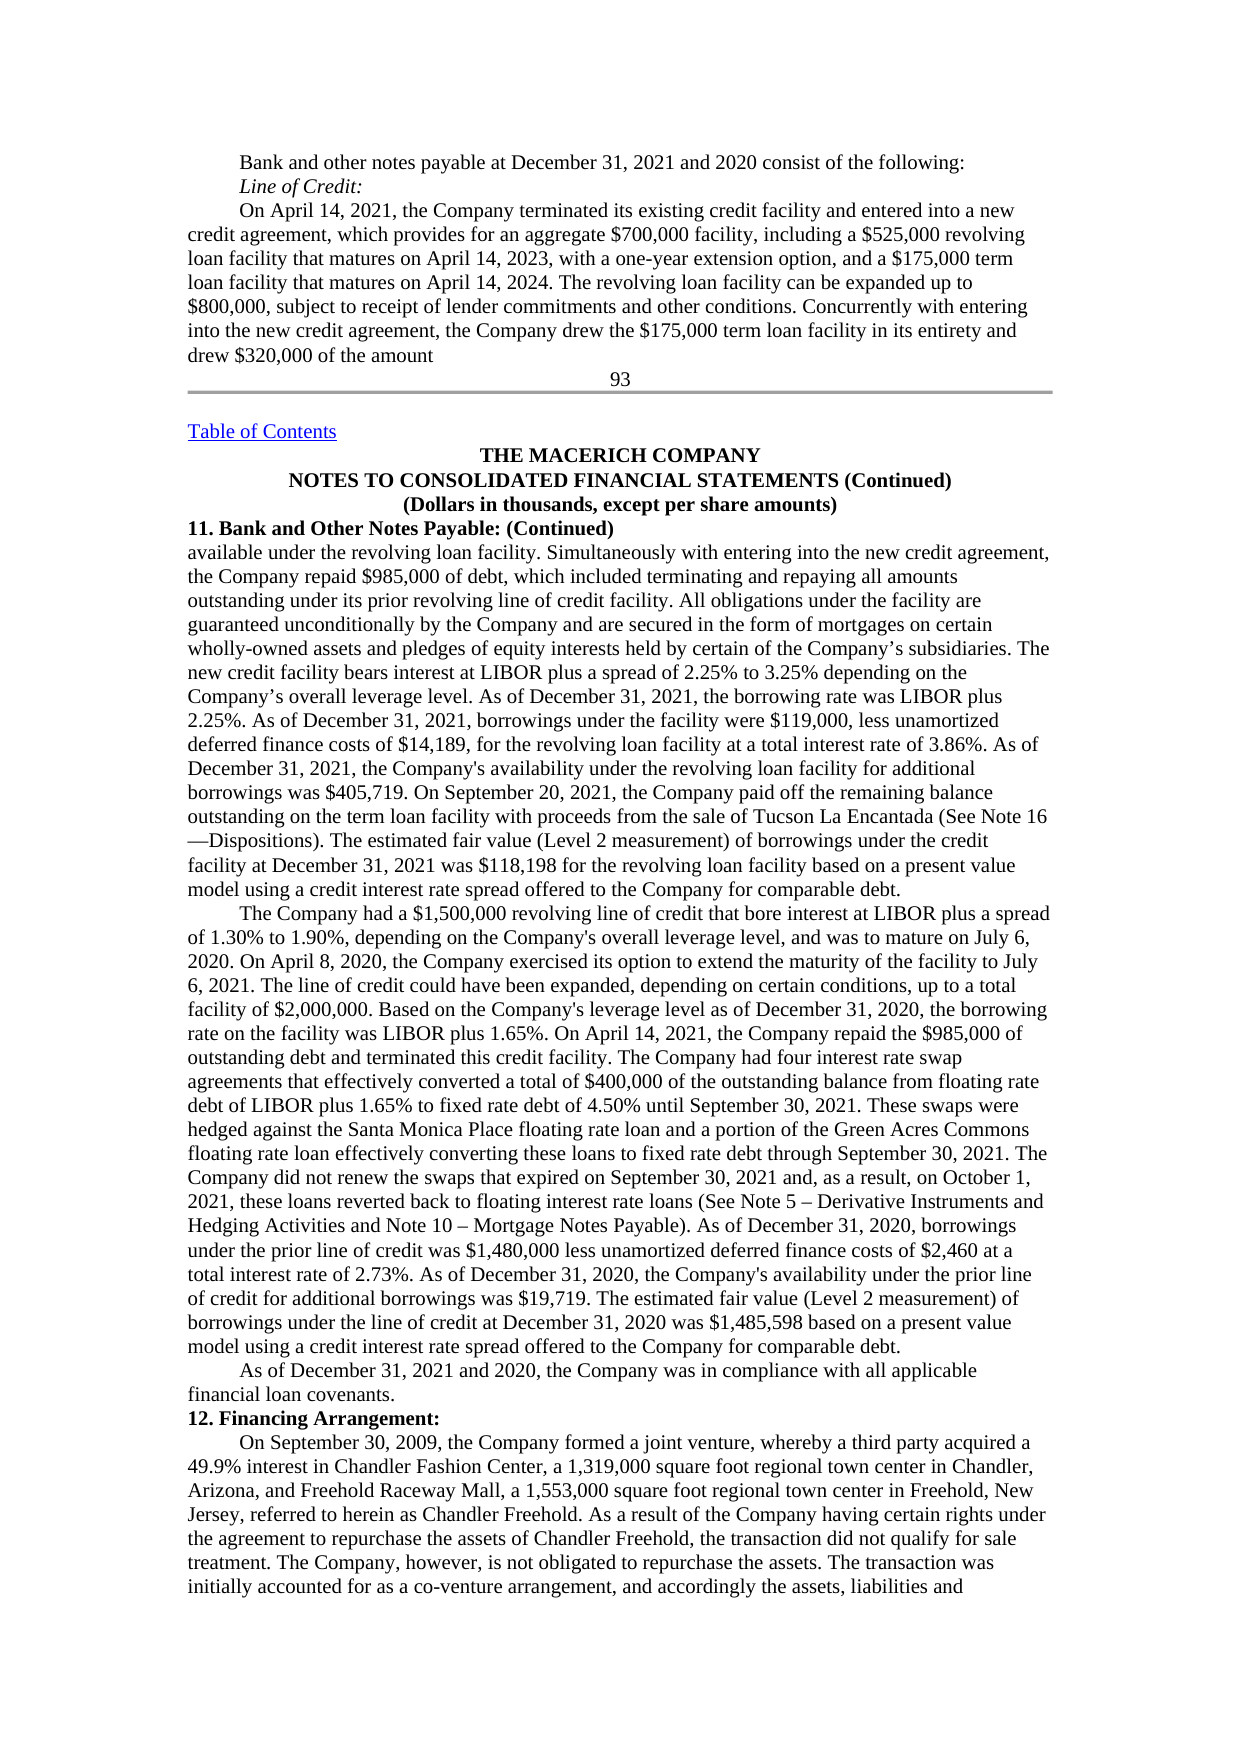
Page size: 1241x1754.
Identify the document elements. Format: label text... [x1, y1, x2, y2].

text Line of Credit: [187, 174, 1053, 198]
text THE MACERICH COMPANY [187, 443, 1053, 467]
text (Dollars in thousands, except per share amounts) [187, 492, 1053, 516]
text available under the revolving loan facility. Simultaneously with entering into the new credit agreement, the Company repaid $985,000 of debt, which included terminating and repaying all amounts outstanding under its prior revolving line of credit facility. All obligations under the facility are guaranteed unconditionally by the Company and are secured in the form of mortgages on certain wholly-owned assets and pledges of equity interests held by certain of the Company’s subsidiaries. The new credit facility bears interest at LIBOR plus a spread of 2.25% to 3.25% depending on the Company’s overall leverage level. As of December 31, 2021, the borrowing rate was LIBOR plus 2.25%. As of December 31, 2021, borrowings under the facility were $119,000, less unamortized deferred finance costs of $14,189, for the revolving loan facility at a total interest rate of 3.86%. As of December 31, 2021, the Company's availability under the revolving loan facility for additional borrowings was $405,719. On September 20, 2021, the Company paid off the remaining balance outstanding on the term loan facility with proceeds from the sale of Tucson La Encantada (See Note 16—Dispositions). The estimated fair value (Level 2 measurement) of borrowings under the credit facility at December 31, 2021 was $118,198 for the revolving loan facility based on a present value model using a credit interest rate spread offered to the Company for comparable debt. [187, 540, 1053, 901]
text Bank and other notes payable at December 31, 2021 and 2020 consist of the following: [187, 150, 1053, 174]
text 93 [187, 367, 1053, 390]
text 12. Financing Arrangement: [187, 1406, 1053, 1430]
text The Company had a $1,500,000 revolving line of credit that bore interest at LIBOR plus a spread of 1.30% to 1.90%, depending on the Company's overall leverage level, and was to mature on July 6, 2020. On April 8, 2020, the Company exercised its option to extend the maturity of the facility to July 6, 2021. The line of credit could have been expanded, depending on certain conditions, up to a total facility of $2,000,000. Based on the Company's leverage level as of December 31, 2020, the borrowing rate on the facility was LIBOR plus 1.65%. On April 14, 2021, the Company repaid the $985,000 of outstanding debt and terminated this credit facility. The Company had four interest rate swap agreements that effectively converted a total of $400,000 of the outstanding balance from floating rate debt of LIBOR plus 1.65% to fixed rate debt of 4.50% until September 30, 2021. These swaps were hedged against the Santa Monica Place floating rate loan and a portion of the Green Acres Commons floating rate loan effectively converting these loans to fixed rate debt through September 30, 2021. The Company did not renew the swaps that expired on September 30, 2021 and, as a result, on October 1, 2021, these loans reverted back to floating interest rate loans (See Note 5 – Derivative Instruments and Hedging Activities and Note 10 – Mortgage Notes Payable). As of December 31, 2020, borrowings under the prior line of credit was $1,480,000 less unamortized deferred finance costs of $2,460 at a total interest rate of 2.73%. As of December 31, 2020, the Company's availability under the prior line of credit for additional borrowings was $19,719. The estimated fair value (Level 2 measurement) of borrowings under the line of credit at December 31, 2020 was $1,485,598 based on a present value model using a credit interest rate spread offered to the Company for comparable debt. [187, 901, 1053, 1358]
text Table of Contents [187, 419, 1053, 443]
text As of December 31, 2021 and 2020, the Company was in compliance with all applicable financial loan covenants. [187, 1358, 1053, 1406]
text 11. Bank and Other Notes Payable: (Continued) [187, 516, 1053, 540]
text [187, 1430, 1053, 1598]
text NOTES TO CONSOLIDATED FINANCIAL STATEMENTS (Continued) [187, 467, 1053, 492]
text On April 14, 2021, the Company terminated its existing credit facility and entered into a new credit agreement, which provides for an aggregate $700,000 facility, including a $525,000 revolving loan facility that matures on April 14, 2023, with a one-year extension option, and a $175,000 term loan facility that matures on April 14, 2024. The revolving loan facility can be expanded up to $800,000, subject to receipt of lender commitments and other conditions. Concurrently with entering into the new credit agreement, the Company drew the $175,000 term loan facility in its entirety and drew $320,000 of the amount [187, 198, 1053, 367]
